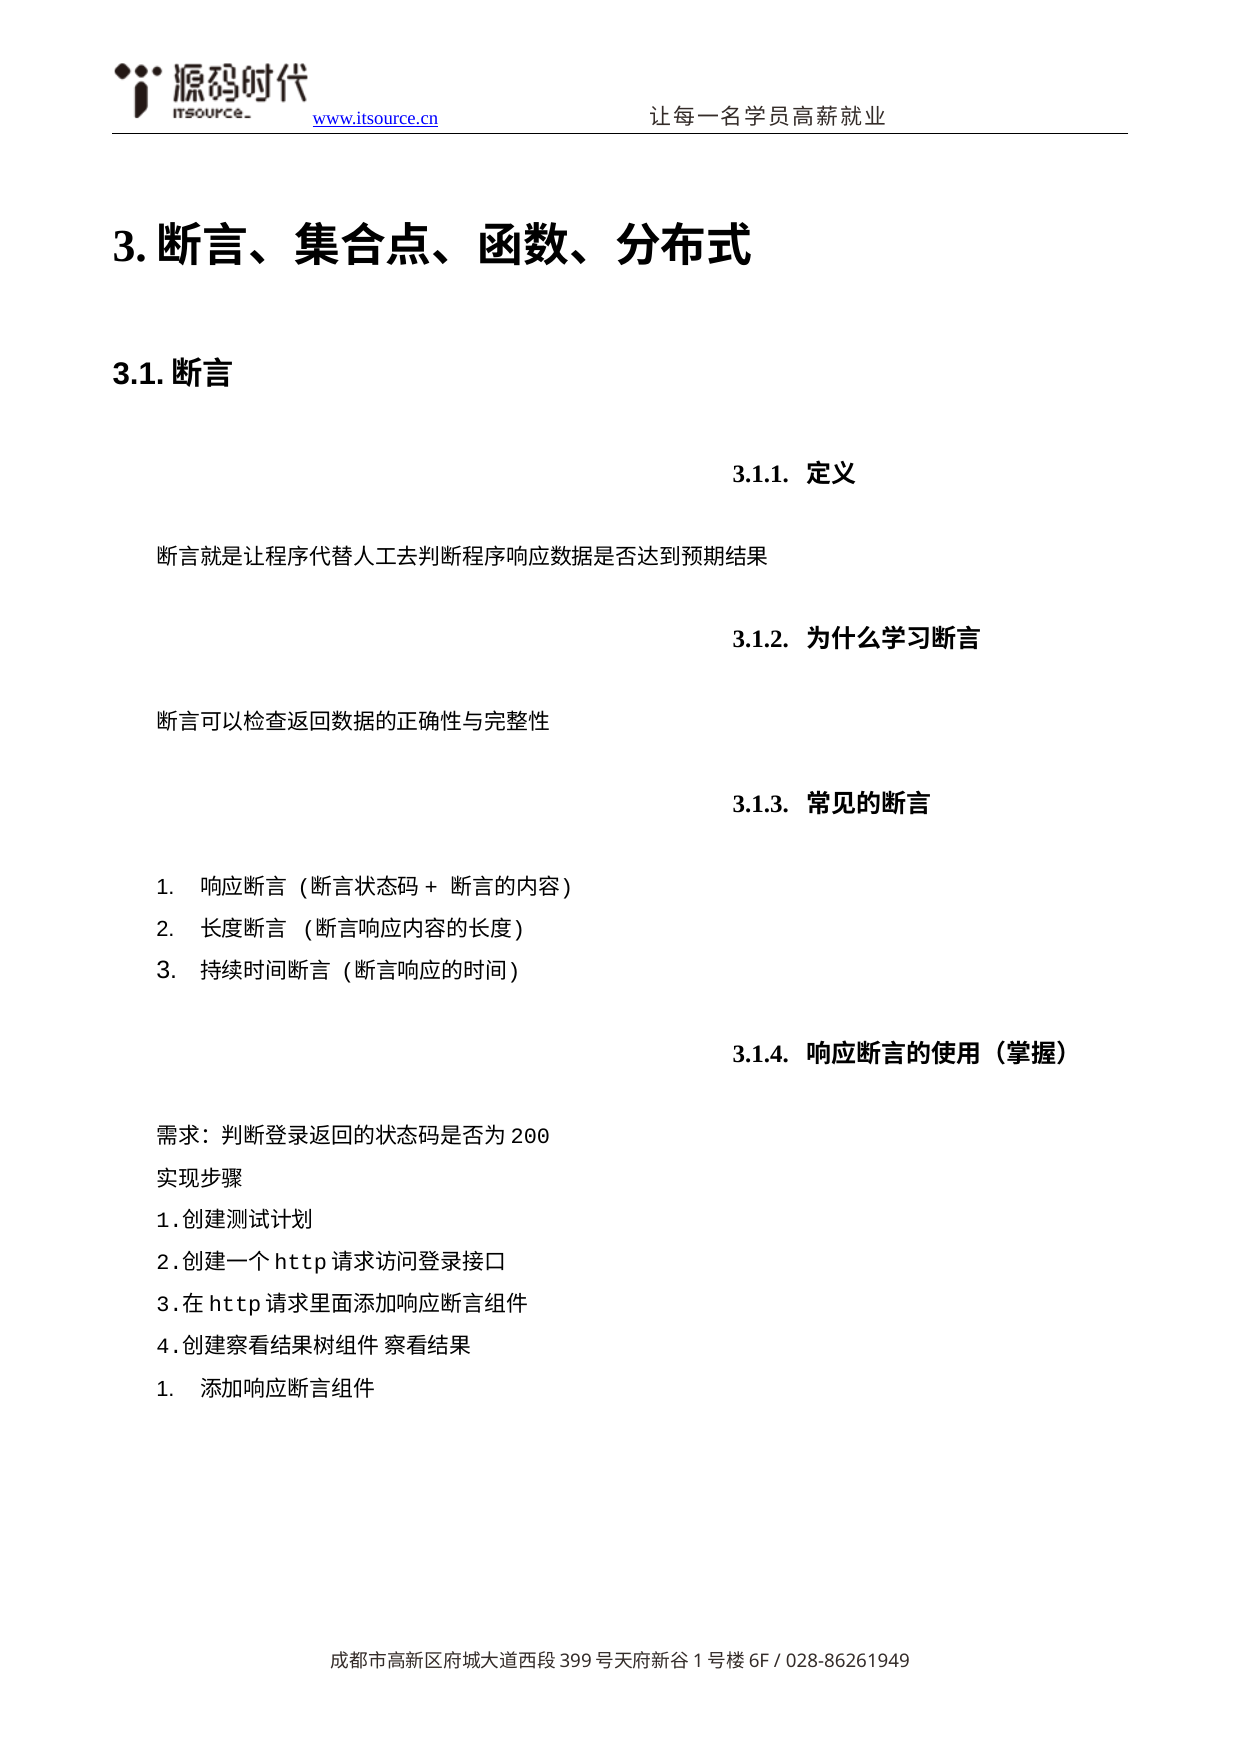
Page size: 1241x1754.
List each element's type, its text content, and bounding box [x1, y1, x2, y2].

text 实现步骤 [112, 1160, 1128, 1193]
text 断言 [112, 338, 1106, 403]
text 为什么学习断言 [732, 604, 1106, 669]
text 1.创建测试计划 [112, 1202, 1128, 1234]
text 添加响应断言组件 [156, 1370, 1128, 1403]
text 断言、集合点、函数、分布式 [112, 193, 1128, 291]
text 定义 [732, 439, 1106, 504]
text 响应断言 (断言状态码 + 断言的内容) [156, 869, 1128, 901]
text 响应断言的使用（掌握） [732, 1019, 1106, 1084]
text 常见的断言 [732, 769, 1106, 834]
text 2.创建一个http请求访问登录接口 [112, 1244, 1128, 1277]
text 3.在http请求里面添加响应断言组件 [112, 1286, 1128, 1319]
text 长度断言 (断言响应内容的长度) [156, 911, 1128, 943]
text 持续时间断言 (断言响应的时间) [156, 953, 1128, 985]
text 断言就是让程序代替人工去判断程序响应数据是否达到预期结果 [112, 538, 1128, 571]
text 4.创建察看结果树组件 察看结果 [112, 1328, 1128, 1361]
picture [112, 59, 313, 125]
text 需求：判断登录返回的状态码是否为200 [112, 1118, 1128, 1151]
text 断言可以检查返回数据的正确性与完整性 [112, 703, 1128, 736]
